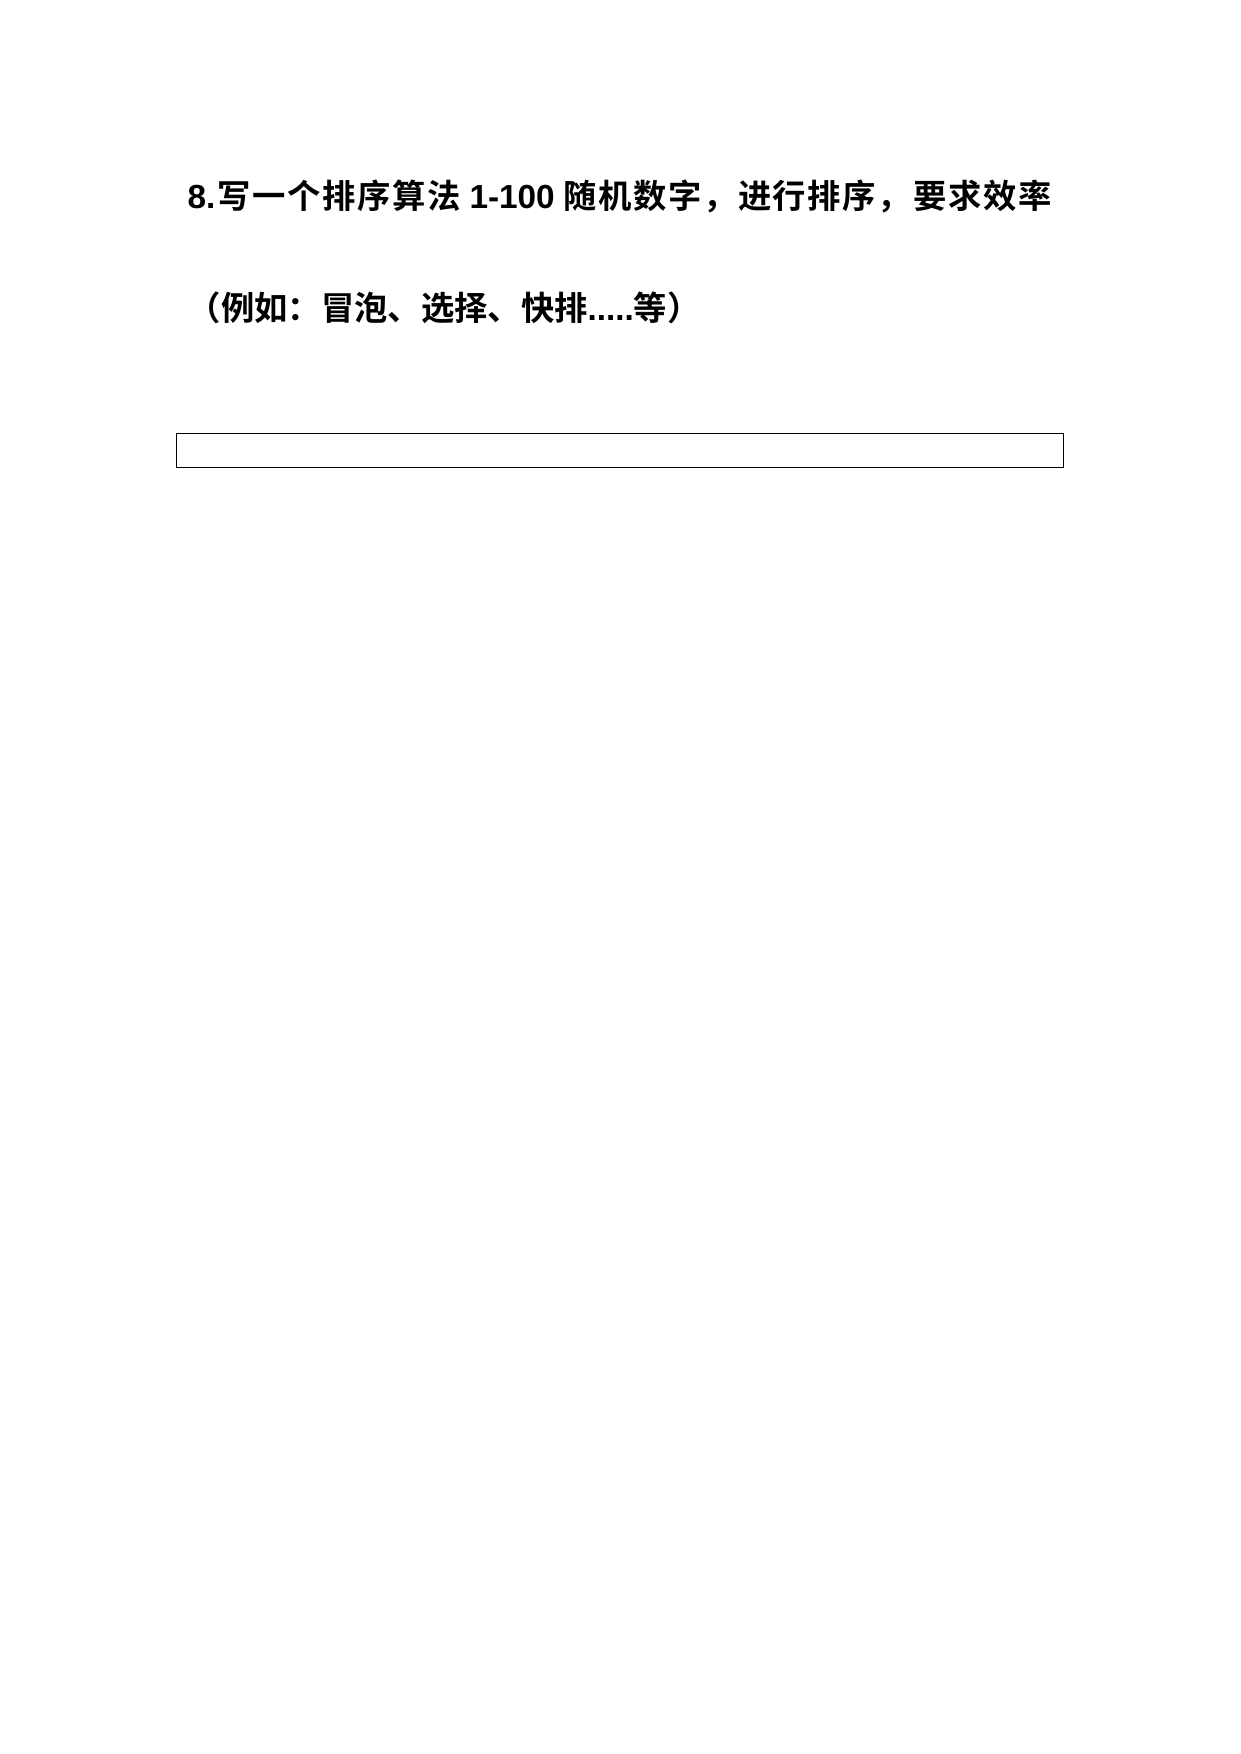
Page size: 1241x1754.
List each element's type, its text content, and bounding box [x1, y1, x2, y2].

table_header [177, 434, 1063, 467]
subtitle 8.写一个排序算法1-100随机数字，进行排序，要求效率（例如：冒泡、选择、快排.....等） [187, 162, 1053, 339]
